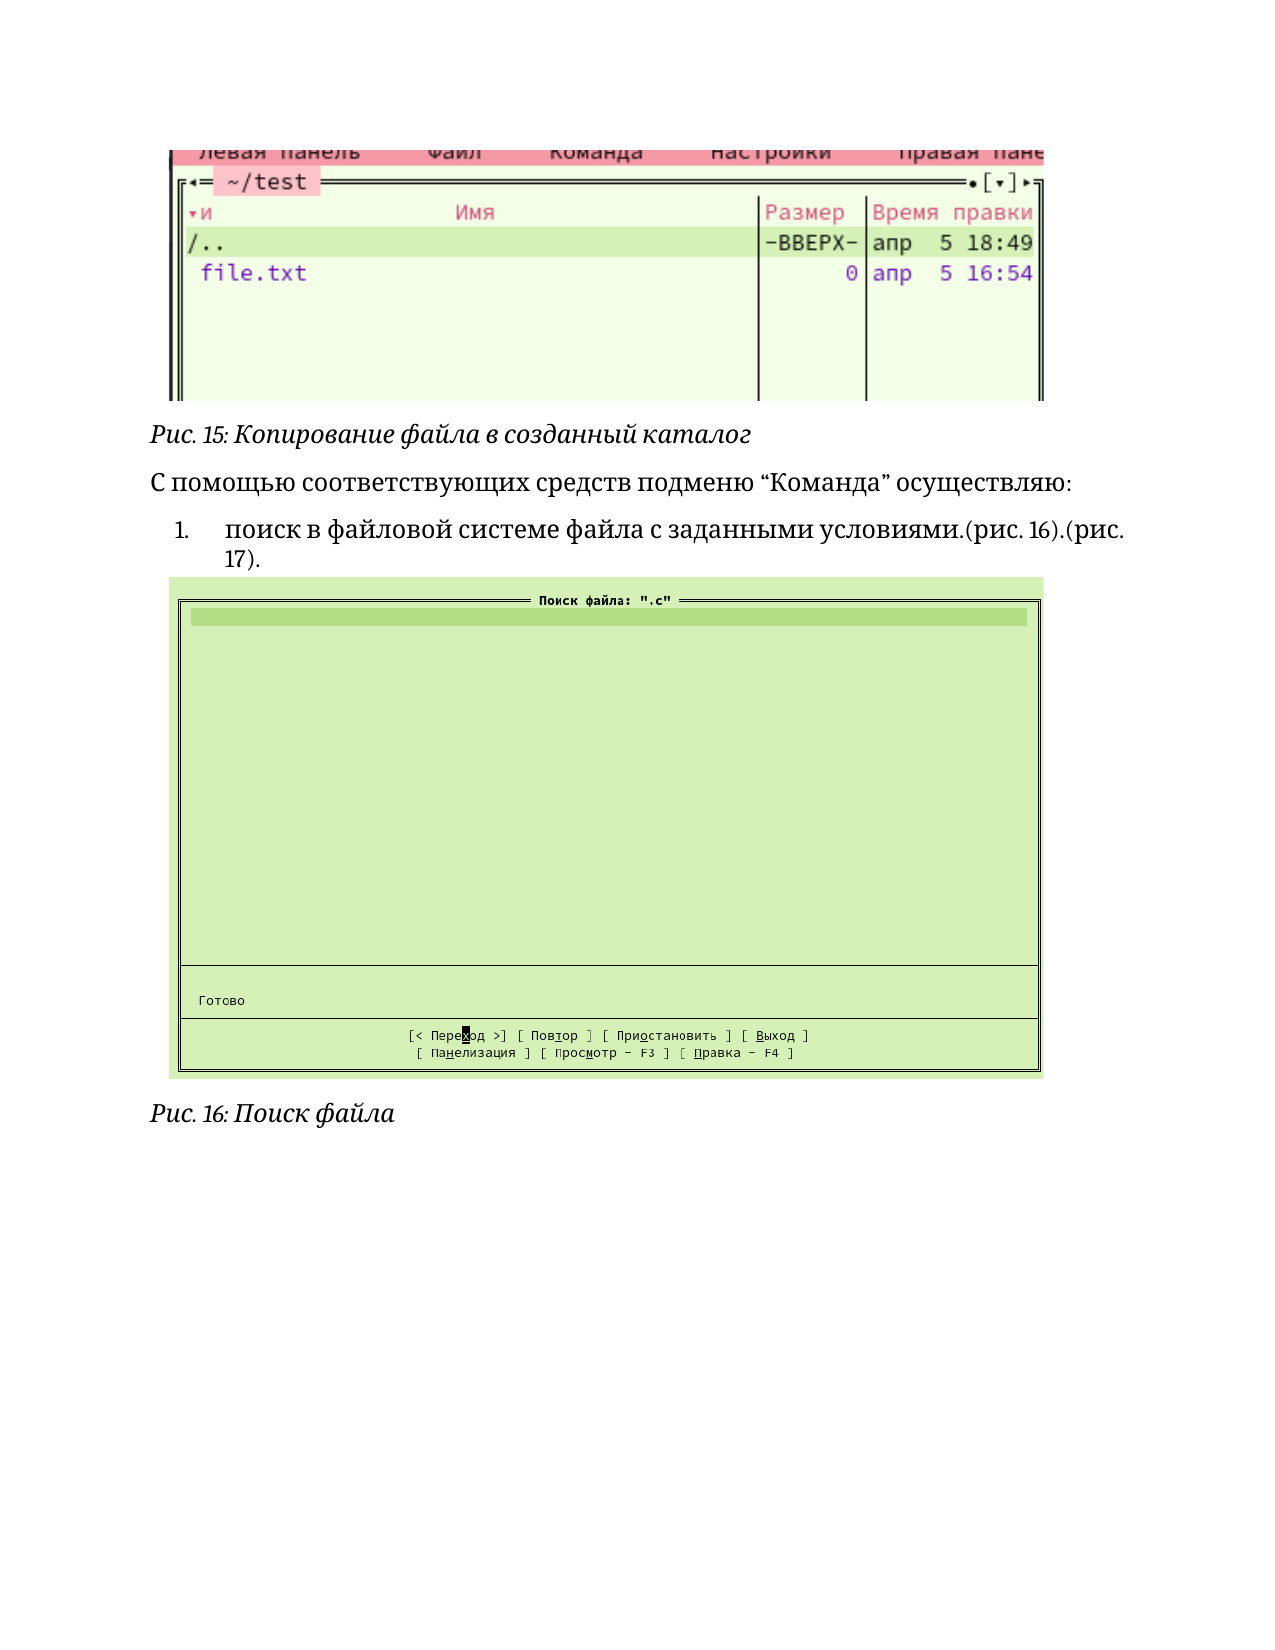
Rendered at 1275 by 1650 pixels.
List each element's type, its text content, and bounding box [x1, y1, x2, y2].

text С помощью соответствующих средств подменю “Команда” осуществляю: [150, 468, 1125, 497]
list поиск в файловой системе файла с заданными условиями.(рис. 16).(рис. 17). [175, 516, 1125, 573]
picture [168, 577, 1044, 1079]
text Рис. 15: Копирование файла в созданный каталог [150, 421, 1125, 450]
picture [168, 150, 1044, 401]
text Рис. 16: Поиск файла [150, 1100, 1125, 1129]
